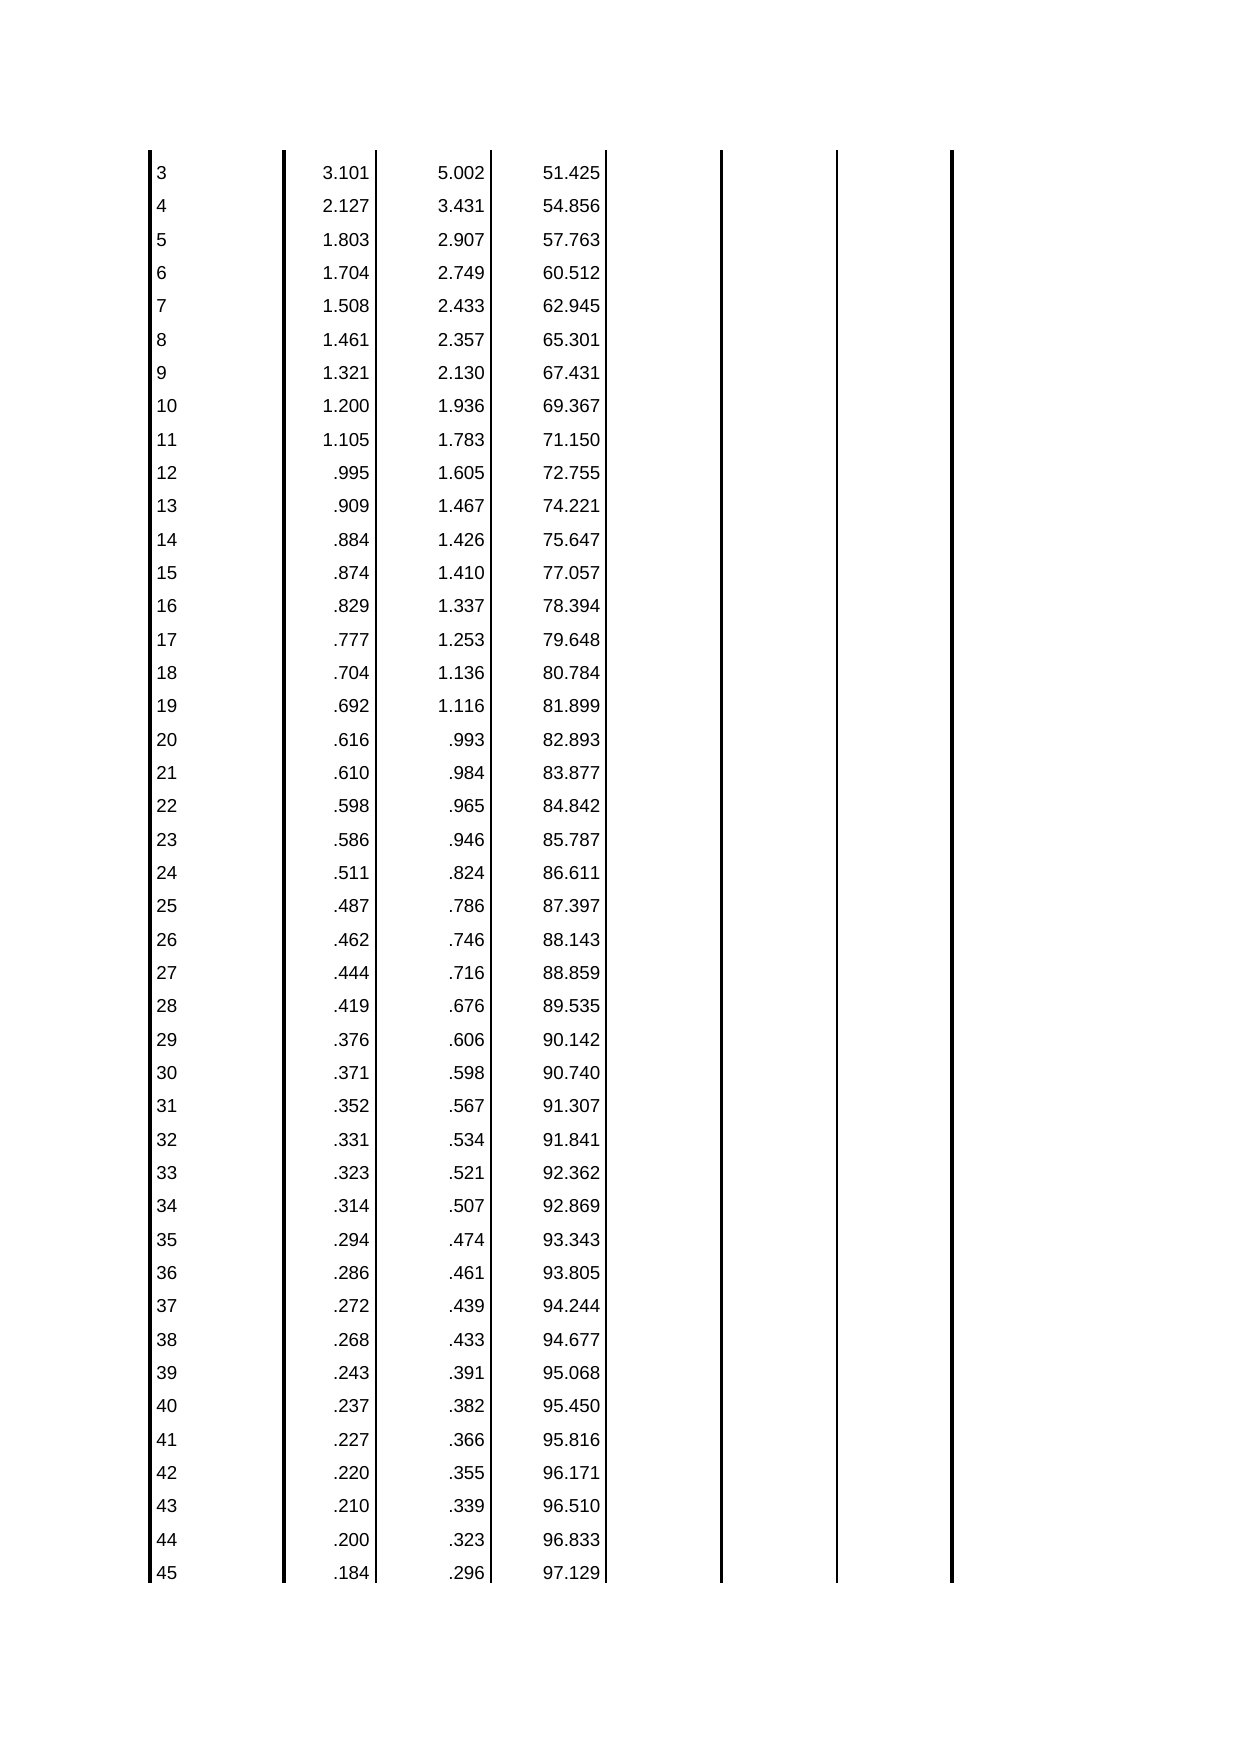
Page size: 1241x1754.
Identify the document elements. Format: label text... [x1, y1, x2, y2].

table_cell .716 [377, 950, 490, 983]
table_cell .616 [286, 717, 375, 750]
table_cell .243 [286, 1350, 375, 1383]
table_cell .946 [377, 817, 490, 850]
table_cell [838, 483, 950, 517]
table_cell [723, 1317, 836, 1350]
table_cell 94.244 [492, 1283, 605, 1317]
table_cell [607, 950, 720, 983]
table_cell [838, 1183, 950, 1217]
table_cell [838, 283, 950, 317]
table_cell 28 [152, 983, 282, 1017]
table_cell 65.301 [492, 317, 605, 350]
table_cell 51.425 [492, 150, 605, 183]
table_cell [838, 650, 950, 683]
table_cell [723, 917, 836, 950]
table_cell 8 [152, 317, 282, 350]
table_cell [723, 283, 836, 317]
table_cell 93.805 [492, 1250, 605, 1283]
table_cell [838, 450, 950, 483]
table_cell .286 [286, 1250, 375, 1283]
table_cell 24 [152, 850, 282, 883]
table_cell [607, 183, 720, 217]
table_cell .521 [377, 1150, 490, 1183]
table_cell [723, 350, 836, 383]
table_cell 10 [152, 383, 282, 417]
table_cell [723, 517, 836, 550]
table_cell .462 [286, 917, 375, 950]
table_cell .296 [377, 1550, 490, 1583]
table_cell [723, 183, 836, 217]
table_cell .511 [286, 850, 375, 883]
table_cell 92.362 [492, 1150, 605, 1183]
table_cell .474 [377, 1217, 490, 1250]
table_cell 17 [152, 617, 282, 650]
table_cell [607, 783, 720, 817]
table_cell [723, 317, 836, 350]
table_cell 38 [152, 1317, 282, 1350]
table_cell 33 [152, 1150, 282, 1183]
table_cell 88.143 [492, 917, 605, 950]
table_cell 81.899 [492, 683, 605, 717]
table_cell [607, 550, 720, 583]
table_cell [607, 683, 720, 717]
table_cell 83.877 [492, 750, 605, 783]
table_cell .824 [377, 850, 490, 883]
table_cell .598 [377, 1050, 490, 1083]
table_cell [607, 1217, 720, 1250]
table_cell [838, 1550, 950, 1583]
table_cell [723, 550, 836, 583]
table_cell [723, 1117, 836, 1150]
table_cell 20 [152, 717, 282, 750]
table_cell [723, 450, 836, 483]
table_cell .461 [377, 1250, 490, 1283]
table_cell [723, 250, 836, 283]
table_cell .339 [377, 1483, 490, 1517]
table_cell 1.508 [286, 283, 375, 317]
table_cell 43 [152, 1483, 282, 1517]
table_cell [838, 1483, 950, 1517]
table_cell 1.704 [286, 250, 375, 283]
table_cell [723, 1550, 836, 1583]
table_cell 44 [152, 1517, 282, 1550]
table_cell [838, 350, 950, 383]
table_cell 15 [152, 550, 282, 583]
table_cell 95.450 [492, 1383, 605, 1417]
table_cell [723, 583, 836, 617]
table_cell [838, 383, 950, 417]
table_cell .366 [377, 1417, 490, 1450]
table_cell [723, 783, 836, 817]
table_cell .210 [286, 1483, 375, 1517]
table_cell [723, 750, 836, 783]
table_cell [607, 517, 720, 550]
table_cell [607, 250, 720, 283]
table_cell 32 [152, 1117, 282, 1150]
table_cell [607, 1183, 720, 1217]
table_cell 22 [152, 783, 282, 817]
table_cell 67.431 [492, 350, 605, 383]
table_cell .294 [286, 1217, 375, 1250]
table_cell 84.842 [492, 783, 605, 817]
table_cell 9 [152, 350, 282, 383]
table_cell [607, 1083, 720, 1117]
table_cell 39 [152, 1350, 282, 1383]
table_cell [607, 1483, 720, 1517]
table_cell 21 [152, 750, 282, 783]
table_cell 14 [152, 517, 282, 550]
table_cell 87.397 [492, 883, 605, 917]
table_cell [838, 317, 950, 350]
table_cell 88.859 [492, 950, 605, 983]
table_cell 79.648 [492, 617, 605, 650]
table_cell 19 [152, 683, 282, 717]
table_cell [607, 1150, 720, 1183]
table_cell 35 [152, 1217, 282, 1250]
table_cell [723, 683, 836, 717]
table_cell [607, 1350, 720, 1383]
table_cell 45 [152, 1550, 282, 1583]
table_cell [723, 1417, 836, 1450]
table_cell 13 [152, 483, 282, 517]
table_cell 1.136 [377, 650, 490, 683]
table_cell 37 [152, 1283, 282, 1317]
table_cell 3.431 [377, 183, 490, 217]
table_cell [607, 450, 720, 483]
table_cell 1.426 [377, 517, 490, 550]
table_cell 1.116 [377, 683, 490, 717]
table_cell [607, 383, 720, 417]
table_cell 1.200 [286, 383, 375, 417]
table_cell [607, 750, 720, 783]
table_cell [723, 1383, 836, 1417]
table_cell [838, 1117, 950, 1150]
table_cell [838, 1083, 950, 1117]
table_cell 1.803 [286, 217, 375, 250]
table_cell 92.869 [492, 1183, 605, 1217]
table_cell [607, 1117, 720, 1150]
table_cell [607, 217, 720, 250]
table_cell 96.510 [492, 1483, 605, 1517]
table_cell 27 [152, 950, 282, 983]
table_cell 5 [152, 217, 282, 250]
table_cell .829 [286, 583, 375, 617]
table_cell 75.647 [492, 517, 605, 550]
table_cell [607, 1517, 720, 1550]
table_cell [723, 1083, 836, 1117]
table_cell 18 [152, 650, 282, 683]
table_cell .391 [377, 1350, 490, 1383]
table_cell [607, 983, 720, 1017]
table_cell 1.461 [286, 317, 375, 350]
table_cell [607, 1017, 720, 1050]
table_cell .786 [377, 883, 490, 917]
table_cell 94.677 [492, 1317, 605, 1350]
table_cell 74.221 [492, 483, 605, 517]
table_cell .884 [286, 517, 375, 550]
table_cell 57.763 [492, 217, 605, 250]
table_cell [607, 850, 720, 883]
table_cell 69.367 [492, 383, 605, 417]
table_cell [723, 717, 836, 750]
table_cell [723, 1483, 836, 1517]
table_cell [723, 483, 836, 517]
table_cell [838, 1383, 950, 1417]
table_cell [607, 917, 720, 950]
table_cell [838, 1017, 950, 1050]
table_cell 23 [152, 817, 282, 850]
table_cell [723, 1517, 836, 1550]
table_cell [607, 1317, 720, 1350]
table_cell .331 [286, 1117, 375, 1150]
table_cell 1.783 [377, 417, 490, 450]
table_cell .323 [377, 1517, 490, 1550]
table_cell 25 [152, 883, 282, 917]
table_cell [838, 583, 950, 617]
table_cell [838, 717, 950, 750]
table_cell [607, 317, 720, 350]
table_cell 72.755 [492, 450, 605, 483]
table_cell 2.749 [377, 250, 490, 283]
table_cell 2.127 [286, 183, 375, 217]
table_cell 1.105 [286, 417, 375, 450]
table_cell 90.142 [492, 1017, 605, 1050]
table_cell .984 [377, 750, 490, 783]
table_cell [838, 883, 950, 917]
table_cell [723, 950, 836, 983]
table_cell .487 [286, 883, 375, 917]
table_cell 2.433 [377, 283, 490, 317]
table_cell 62.945 [492, 283, 605, 317]
table_cell .676 [377, 983, 490, 1017]
table_cell [723, 217, 836, 250]
table_cell [607, 617, 720, 650]
table_cell [607, 883, 720, 917]
table_cell [723, 1250, 836, 1283]
table_cell .419 [286, 983, 375, 1017]
table_cell 80.784 [492, 650, 605, 683]
table_cell [838, 1317, 950, 1350]
table_cell [607, 1250, 720, 1283]
table_cell [607, 150, 720, 183]
table_cell 91.841 [492, 1117, 605, 1150]
table_cell [607, 583, 720, 617]
table_cell 91.307 [492, 1083, 605, 1117]
table_cell .444 [286, 950, 375, 983]
table_cell .314 [286, 1183, 375, 1217]
table_cell 86.611 [492, 850, 605, 883]
table_cell .598 [286, 783, 375, 817]
table_cell 34 [152, 1183, 282, 1217]
table_cell .606 [377, 1017, 490, 1050]
table_cell .352 [286, 1083, 375, 1117]
table_cell 1.321 [286, 350, 375, 383]
table_cell [838, 950, 950, 983]
table_cell 89.535 [492, 983, 605, 1017]
table_cell .586 [286, 817, 375, 850]
table_cell [723, 383, 836, 417]
table_cell .507 [377, 1183, 490, 1217]
table_cell 6 [152, 250, 282, 283]
table_cell [607, 817, 720, 850]
table_cell [838, 250, 950, 283]
table_cell .227 [286, 1417, 375, 1450]
table_cell [607, 1383, 720, 1417]
table_cell [607, 1050, 720, 1083]
table_cell [723, 983, 836, 1017]
table_cell .272 [286, 1283, 375, 1317]
table_cell [838, 1417, 950, 1450]
table_cell 1.467 [377, 483, 490, 517]
table_cell [607, 417, 720, 450]
table_cell [838, 517, 950, 550]
table_cell 12 [152, 450, 282, 483]
table_cell 90.740 [492, 1050, 605, 1083]
table_cell .237 [286, 1383, 375, 1417]
table_cell [723, 1017, 836, 1050]
table_cell .184 [286, 1550, 375, 1583]
table_cell 78.394 [492, 583, 605, 617]
table_cell [838, 1450, 950, 1483]
table_cell [838, 1250, 950, 1283]
table_cell [607, 650, 720, 683]
table_cell [723, 1150, 836, 1183]
table_cell [723, 1350, 836, 1383]
table_cell 96.833 [492, 1517, 605, 1550]
table_cell [838, 983, 950, 1017]
table_cell .909 [286, 483, 375, 517]
table_cell .268 [286, 1317, 375, 1350]
table_cell 95.068 [492, 1350, 605, 1383]
table_cell [723, 883, 836, 917]
table_cell .200 [286, 1517, 375, 1550]
table_cell [838, 150, 950, 183]
table_cell 96.171 [492, 1450, 605, 1483]
table_cell 3 [152, 150, 282, 183]
table_cell [838, 1150, 950, 1183]
table_cell .355 [377, 1450, 490, 1483]
table_cell .746 [377, 917, 490, 950]
table_cell [838, 917, 950, 950]
table_cell 30 [152, 1050, 282, 1083]
table_cell 60.512 [492, 250, 605, 283]
table_cell .323 [286, 1150, 375, 1183]
table_cell .567 [377, 1083, 490, 1117]
table_cell [607, 1417, 720, 1450]
table_cell .995 [286, 450, 375, 483]
table_cell 1.410 [377, 550, 490, 583]
table_cell 71.150 [492, 417, 605, 450]
table_cell [723, 617, 836, 650]
table_cell [838, 1517, 950, 1550]
table_cell [838, 550, 950, 583]
table_cell [723, 1217, 836, 1250]
table_cell [838, 783, 950, 817]
table_cell 2.130 [377, 350, 490, 383]
table_cell [838, 417, 950, 450]
table_cell [838, 617, 950, 650]
table_cell [838, 1050, 950, 1083]
table_cell 41 [152, 1417, 282, 1450]
table_cell .692 [286, 683, 375, 717]
table_cell 11 [152, 417, 282, 450]
table_cell [723, 817, 836, 850]
table_cell [723, 650, 836, 683]
table_cell .534 [377, 1117, 490, 1150]
table_cell 1.936 [377, 383, 490, 417]
table_cell .610 [286, 750, 375, 783]
table_cell 85.787 [492, 817, 605, 850]
table_cell 7 [152, 283, 282, 317]
table_cell .439 [377, 1283, 490, 1317]
table_cell .220 [286, 1450, 375, 1483]
table_cell 42 [152, 1450, 282, 1483]
table_cell 2.907 [377, 217, 490, 250]
table_cell 4 [152, 183, 282, 217]
table_cell 31 [152, 1083, 282, 1117]
table_cell 77.057 [492, 550, 605, 583]
table_cell [723, 1183, 836, 1217]
table_cell [838, 1283, 950, 1317]
table_cell 36 [152, 1250, 282, 1283]
table_cell 95.816 [492, 1417, 605, 1450]
table_cell [607, 1450, 720, 1483]
table_cell .965 [377, 783, 490, 817]
table_cell [838, 1350, 950, 1383]
table_cell [838, 183, 950, 217]
table_cell .704 [286, 650, 375, 683]
table_cell [723, 1450, 836, 1483]
table_cell [607, 283, 720, 317]
table_cell .993 [377, 717, 490, 750]
table_cell 1.605 [377, 450, 490, 483]
table_cell [838, 817, 950, 850]
table_cell [838, 217, 950, 250]
table_cell 16 [152, 583, 282, 617]
table_cell 26 [152, 917, 282, 950]
table_cell [838, 850, 950, 883]
table_cell [607, 1550, 720, 1583]
table_cell 93.343 [492, 1217, 605, 1250]
table_cell .874 [286, 550, 375, 583]
table_cell [607, 483, 720, 517]
table_cell [723, 850, 836, 883]
table_cell .376 [286, 1017, 375, 1050]
table_cell 5.002 [377, 150, 490, 183]
table_cell 2.357 [377, 317, 490, 350]
table_cell [723, 1283, 836, 1317]
table_cell .371 [286, 1050, 375, 1083]
table_cell 40 [152, 1383, 282, 1417]
table_cell [723, 1050, 836, 1083]
table_cell [838, 750, 950, 783]
table_cell 97.129 [492, 1550, 605, 1583]
table_cell .433 [377, 1317, 490, 1350]
table_cell 3.101 [286, 150, 375, 183]
table_cell 1.337 [377, 583, 490, 617]
table_cell [607, 1283, 720, 1317]
table_cell .777 [286, 617, 375, 650]
table_cell 82.893 [492, 717, 605, 750]
table_cell [607, 350, 720, 383]
table_cell 1.253 [377, 617, 490, 650]
table_cell 29 [152, 1017, 282, 1050]
table_cell [723, 417, 836, 450]
table_cell [723, 150, 836, 183]
table_cell [607, 717, 720, 750]
table_cell [838, 1217, 950, 1250]
table_cell [838, 683, 950, 717]
table_cell 54.856 [492, 183, 605, 217]
table_cell .382 [377, 1383, 490, 1417]
